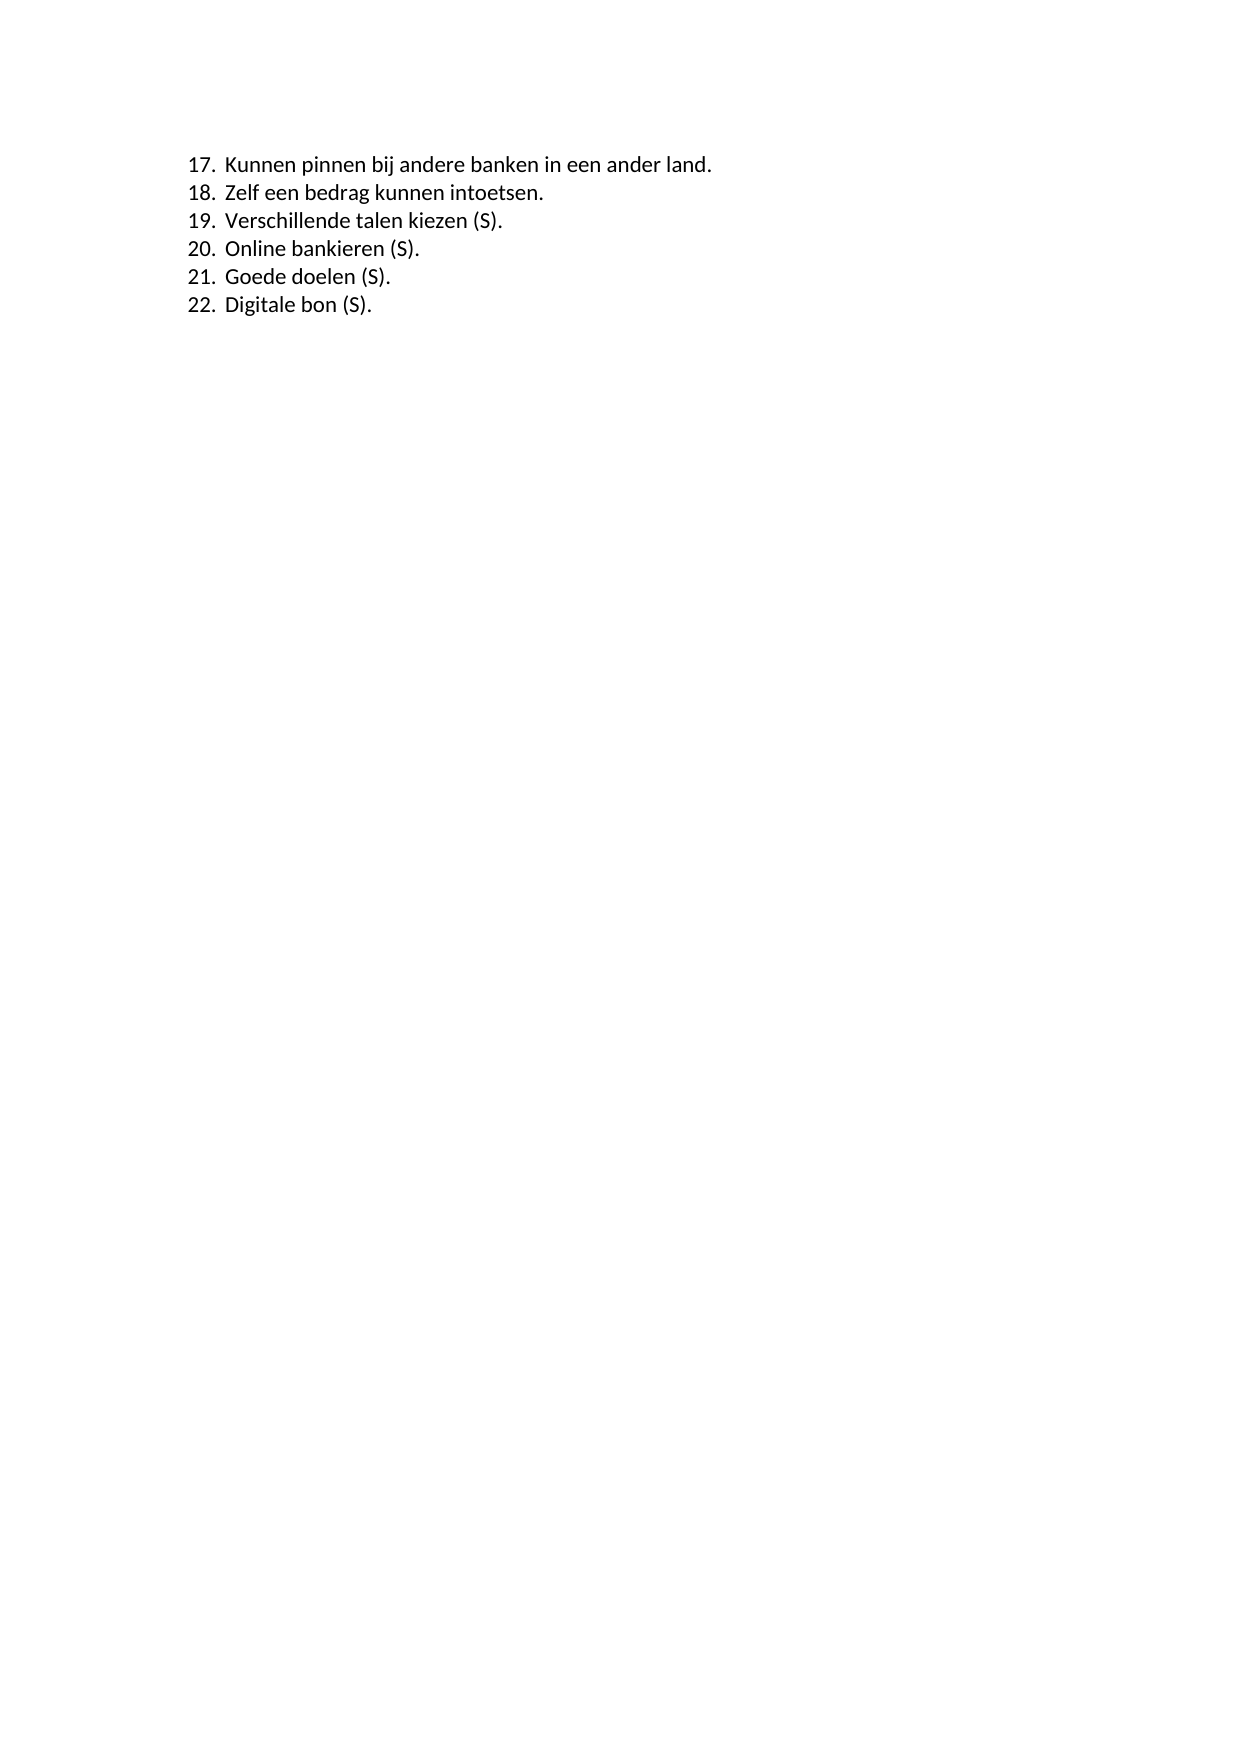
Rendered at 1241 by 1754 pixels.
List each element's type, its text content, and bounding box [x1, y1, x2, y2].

list Zelf een bedrag kunnen intoetsen. [187, 178, 1090, 206]
list Kunnen pinnen bij andere banken in een ander land. [187, 150, 1090, 178]
list Verschillende talen kiezen (S). [187, 206, 1090, 234]
list Online bankieren (S). [187, 234, 1090, 262]
list Digitale bon (S). [187, 290, 1090, 318]
list Goede doelen (S). [187, 262, 1090, 290]
